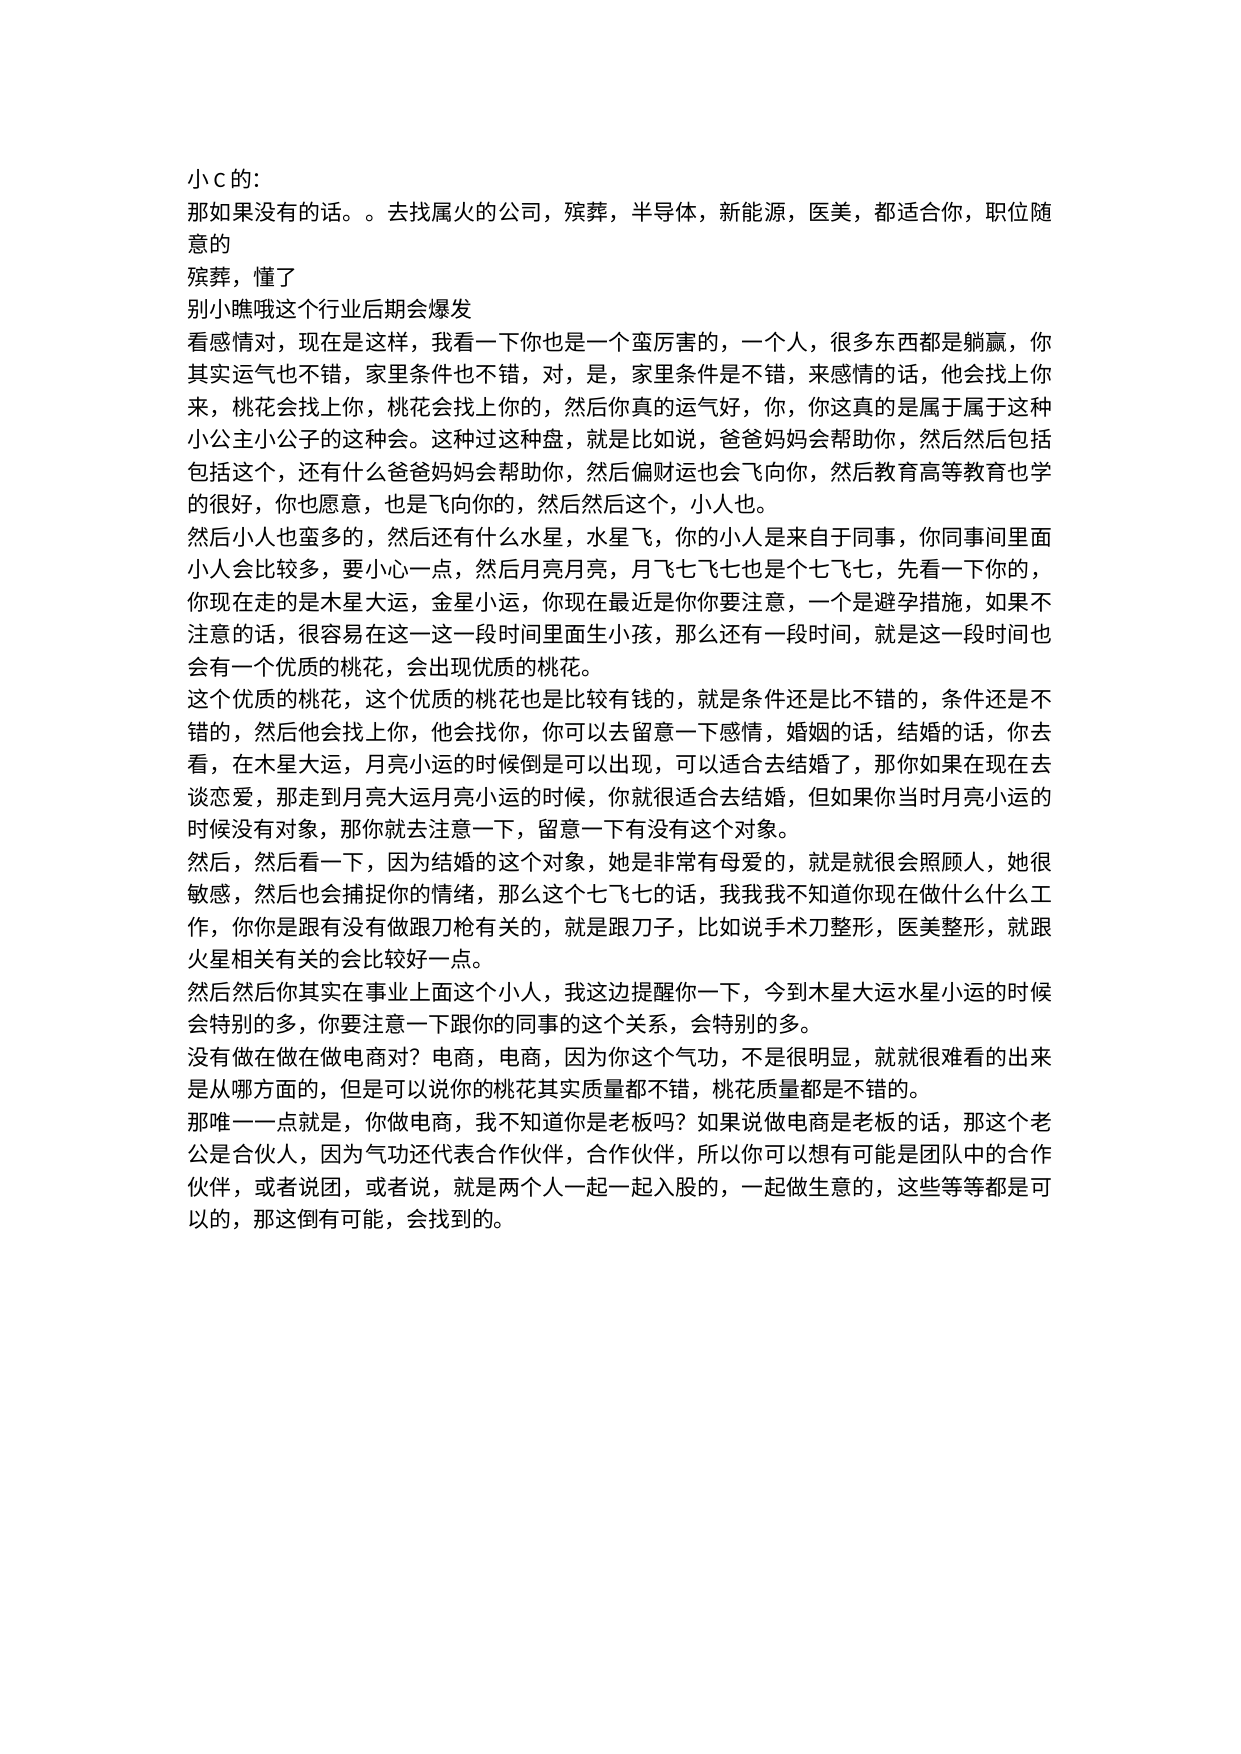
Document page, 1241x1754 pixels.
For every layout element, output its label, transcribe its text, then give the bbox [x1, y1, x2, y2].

text 殡葬，懂了 [187, 259, 1053, 292]
text 小C的： [187, 162, 1053, 194]
text 然后，然后看一下，因为结婚的这个对象，她是非常有母爱的，就是就很会照顾人，她很敏感，然后也会捕捉你的情绪，那么这个七飞七的话，我我我不知道你现在做什么什么工作，你你是跟有没有做跟刀枪有关的，就是跟刀子，比如说手术刀整形，医美整形，就跟火星相关有关的会比较好一点。 [187, 844, 1053, 974]
text 那唯一一点就是，你做电商，我不知道你是老板吗？如果说做电商是老板的话，那这个老公是合伙人，因为气功还代表合作伙伴，合作伙伴，所以你可以想有可能是团队中的合作伙伴，或者说团，或者说，就是两个人一起一起入股的，一起做生意的，这些等等都是可以的，那这倒有可能，会找到的。 [187, 1104, 1053, 1234]
text 然后小人也蛮多的，然后还有什么水星，水星飞，你的小人是来自于同事，你同事间里面小人会比较多，要小心一点，然后月亮月亮，月飞七飞七也是个七飞七，先看一下你的，你现在走的是木星大运，金星小运，你现在最近是你你要注意，一个是避孕措施，如果不注意的话，很容易在这一这一段时间里面生小孩，那么还有一段时间，就是这一段时间也会有一个优质的桃花，会出现优质的桃花。 [187, 519, 1053, 682]
text 别小瞧哦这个行业后期会爆发 [187, 292, 1053, 324]
text 看感情对，现在是这样，我看一下你也是一个蛮厉害的，一个人，很多东西都是躺赢，你其实运气也不错，家里条件也不错，对，是，家里条件是不错，来感情的话，他会找上你来，桃花会找上你，桃花会找上你的，然后你真的运气好，你，你这真的是属于属于这种小公主小公子的这种会。这种过这种盘，就是比如说，爸爸妈妈会帮助你，然后然后包括包括这个，还有什么爸爸妈妈会帮助你，然后偏财运也会飞向你，然后教育高等教育也学的很好，你也愿意，也是飞向你的，然后然后这个，小人也。 [187, 324, 1053, 519]
text 然后然后你其实在事业上面这个小人，我这边提醒你一下，今到木星大运水星小运的时候会特别的多，你要注意一下跟你的同事的这个关系，会特别的多。 [187, 974, 1053, 1039]
text 没有做在做在做电商对？电商，电商，因为你这个气功，不是很明显，就就很难看的出来是从哪方面的，但是可以说你的桃花其实质量都不错，桃花质量都是不错的。 [187, 1039, 1053, 1104]
text 那如果没有的话。。去找属火的公司，殡葬，半导体，新能源，医美，都适合你，职位随意的 [187, 194, 1053, 259]
text 这个优质的桃花，这个优质的桃花也是比较有钱的，就是条件还是比不错的，条件还是不错的，然后他会找上你，他会找你，你可以去留意一下感情，婚姻的话，结婚的话，你去看，在木星大运，月亮小运的时候倒是可以出现，可以适合去结婚了，那你如果在现在去谈恋爱，那走到月亮大运月亮小运的时候，你就很适合去结婚，但如果你当时月亮小运的时候没有对象，那你就去注意一下，留意一下有没有这个对象。 [187, 682, 1053, 844]
